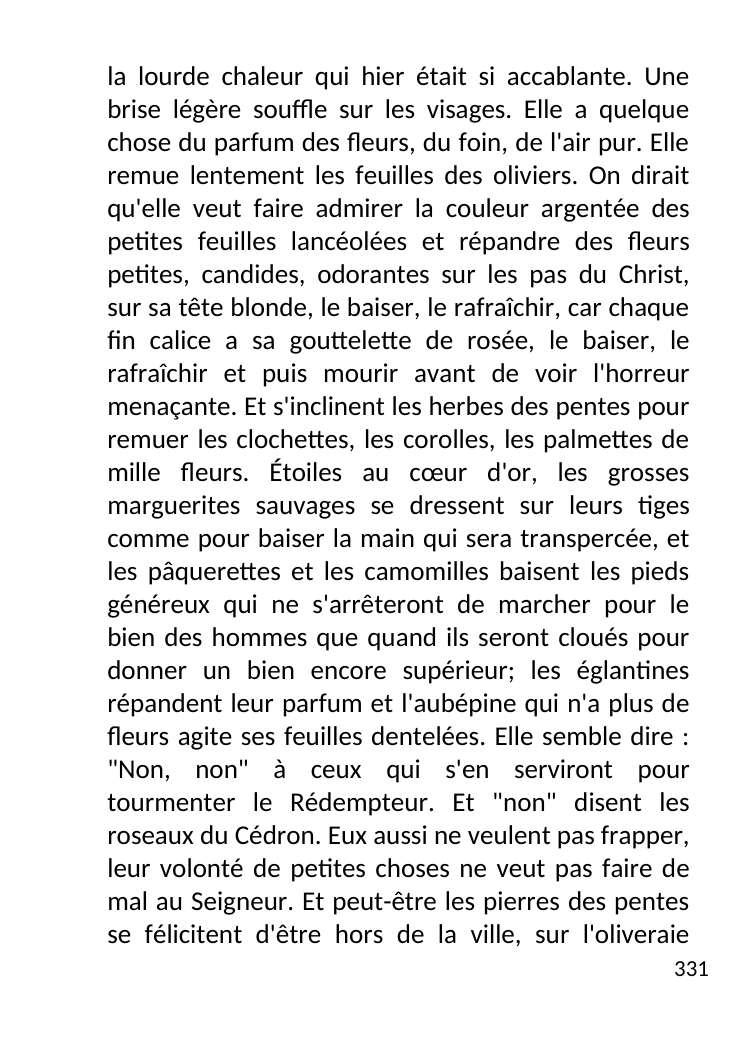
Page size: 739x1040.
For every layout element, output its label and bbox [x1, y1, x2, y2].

text [107, 59, 690, 951]
